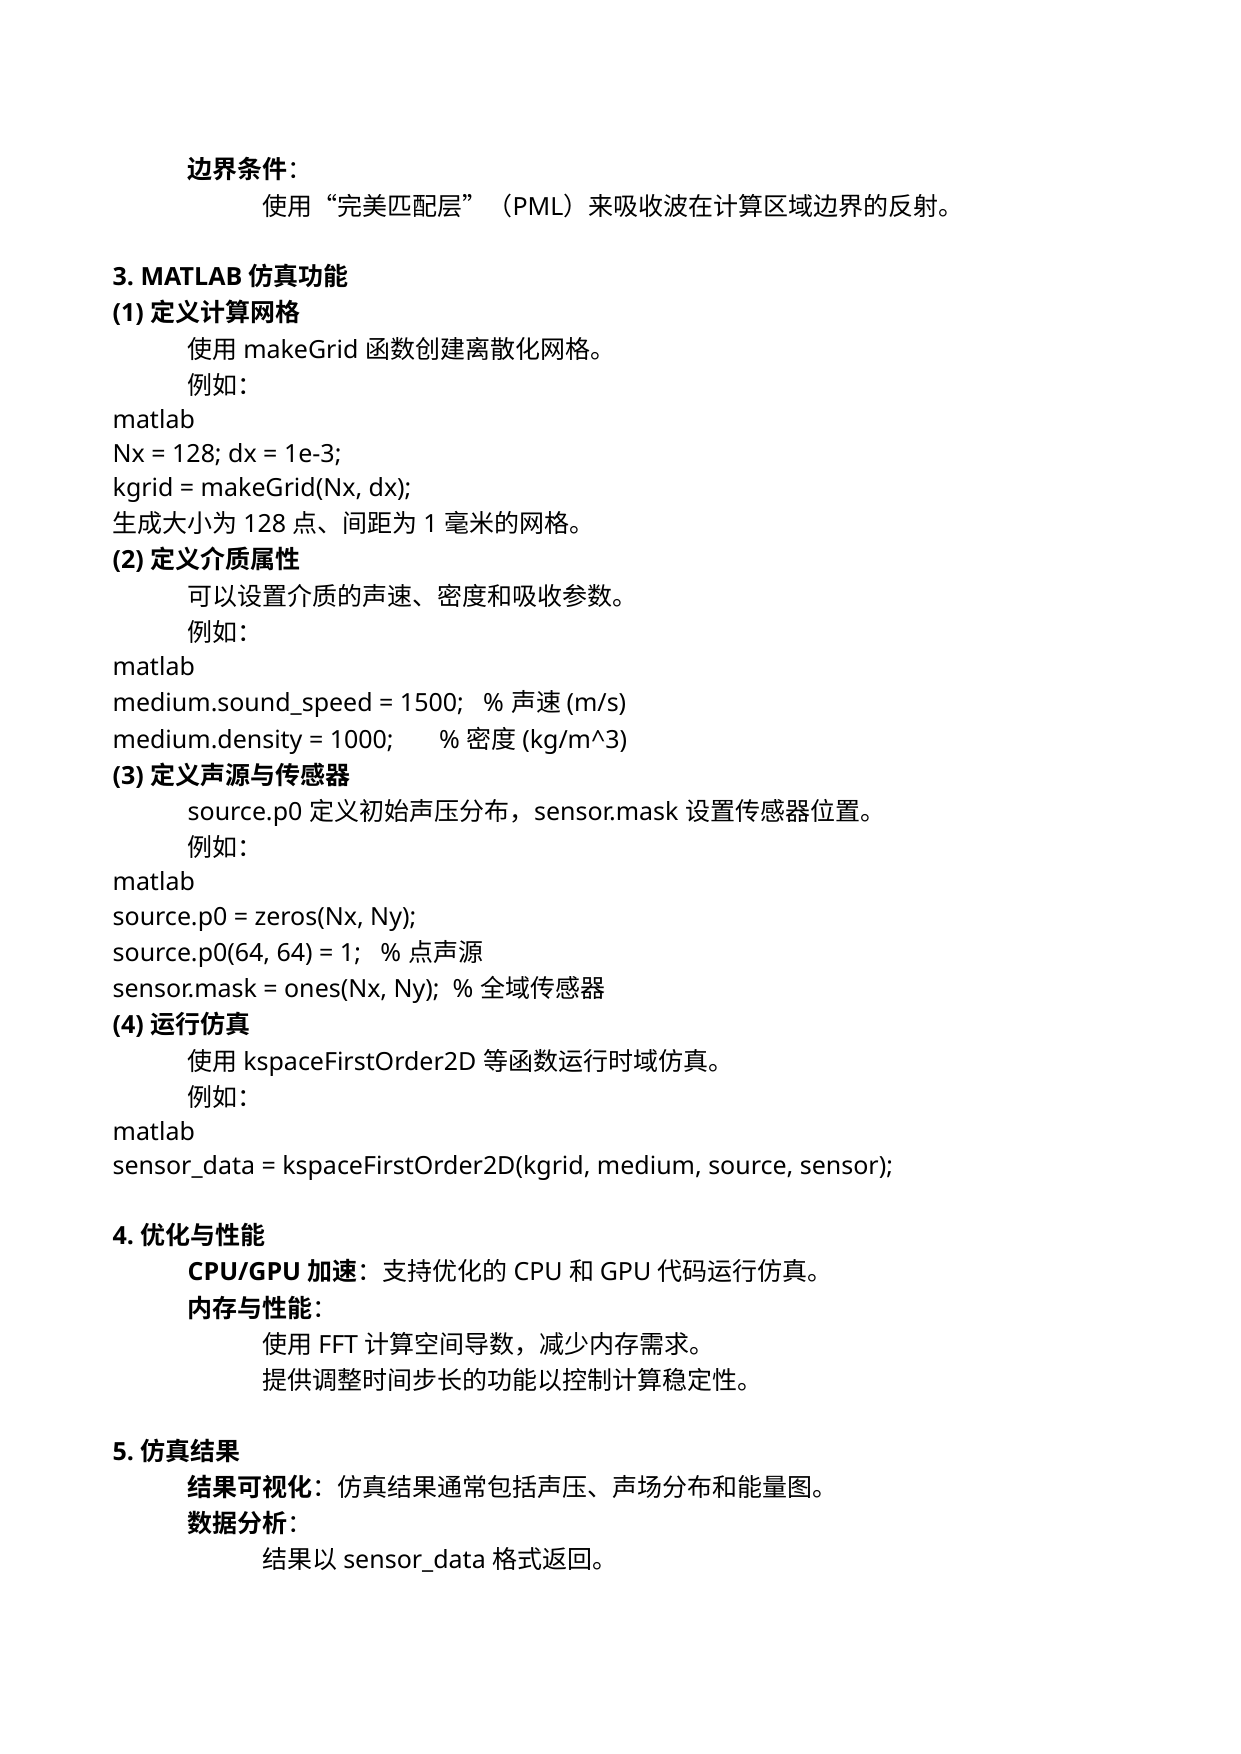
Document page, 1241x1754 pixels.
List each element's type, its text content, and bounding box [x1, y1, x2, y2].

text 4. 优化与性能 [112, 1216, 1128, 1252]
text 例如： [187, 1077, 1128, 1113]
text 结果以 sensor_data 格式返回。 [262, 1540, 1128, 1576]
text kgrid = makeGrid(Nx, dx); [112, 470, 1128, 504]
text CPU/GPU 加速：支持优化的 CPU 和 GPU 代码运行仿真。 [187, 1252, 1128, 1288]
text 3. MATLAB 仿真功能 [112, 257, 1128, 293]
text 生成大小为 128 点、间距为 1 毫米的网格。 [112, 504, 1128, 540]
text 可以设置介质的声速、密度和吸收参数。 [187, 576, 1128, 612]
text 使用 kspaceFirstOrder2D 等函数运行时域仿真。 [187, 1041, 1128, 1077]
text source.p0 = zeros(Nx, Ny); [112, 898, 1128, 932]
text 例如： [187, 612, 1128, 649]
text 5. 仿真结果 [112, 1431, 1128, 1467]
text 提供调整时间步长的功能以控制计算稳定性。 [262, 1361, 1128, 1397]
text (4) 运行仿真 [112, 1005, 1128, 1041]
text source.p0 定义初始声压分布，sensor.mask 设置传感器位置。 [187, 792, 1128, 828]
text 例如： [187, 828, 1128, 864]
text medium.density = 1000; % 密度 (kg/m^3) [112, 719, 1128, 755]
text 使用 makeGrid 函数创建离散化网格。 [187, 329, 1128, 365]
text matlab [112, 864, 1128, 898]
text 使用 FFT 计算空间导数，减少内存需求。 [262, 1324, 1128, 1361]
text matlab [112, 402, 1128, 436]
text 内存与性能： [187, 1288, 1128, 1324]
text matlab [112, 1113, 1128, 1147]
text matlab [112, 649, 1128, 683]
text source.p0(64, 64) = 1; % 点声源 [112, 932, 1128, 968]
text 使用“完美匹配层”（PML）来吸收波在计算区域边界的反射。 [262, 186, 1128, 222]
text 数据分析： [187, 1503, 1128, 1540]
text (3) 定义声源与传感器 [112, 755, 1128, 792]
text 结果可视化：仿真结果通常包括声压、声场分布和能量图。 [187, 1467, 1128, 1503]
text medium.sound_speed = 1500; % 声速 (m/s) [112, 683, 1128, 719]
text 边界条件： [187, 150, 1128, 186]
text sensor_data = kspaceFirstOrder2D(kgrid, medium, source, sensor); [112, 1147, 1128, 1182]
text (1) 定义计算网格 [112, 293, 1128, 329]
text (2) 定义介质属性 [112, 540, 1128, 576]
text Nx = 128; dx = 1e-3; [112, 436, 1128, 470]
text sensor.mask = ones(Nx, Ny); % 全域传感器 [112, 968, 1128, 1005]
text 例如： [187, 365, 1128, 402]
